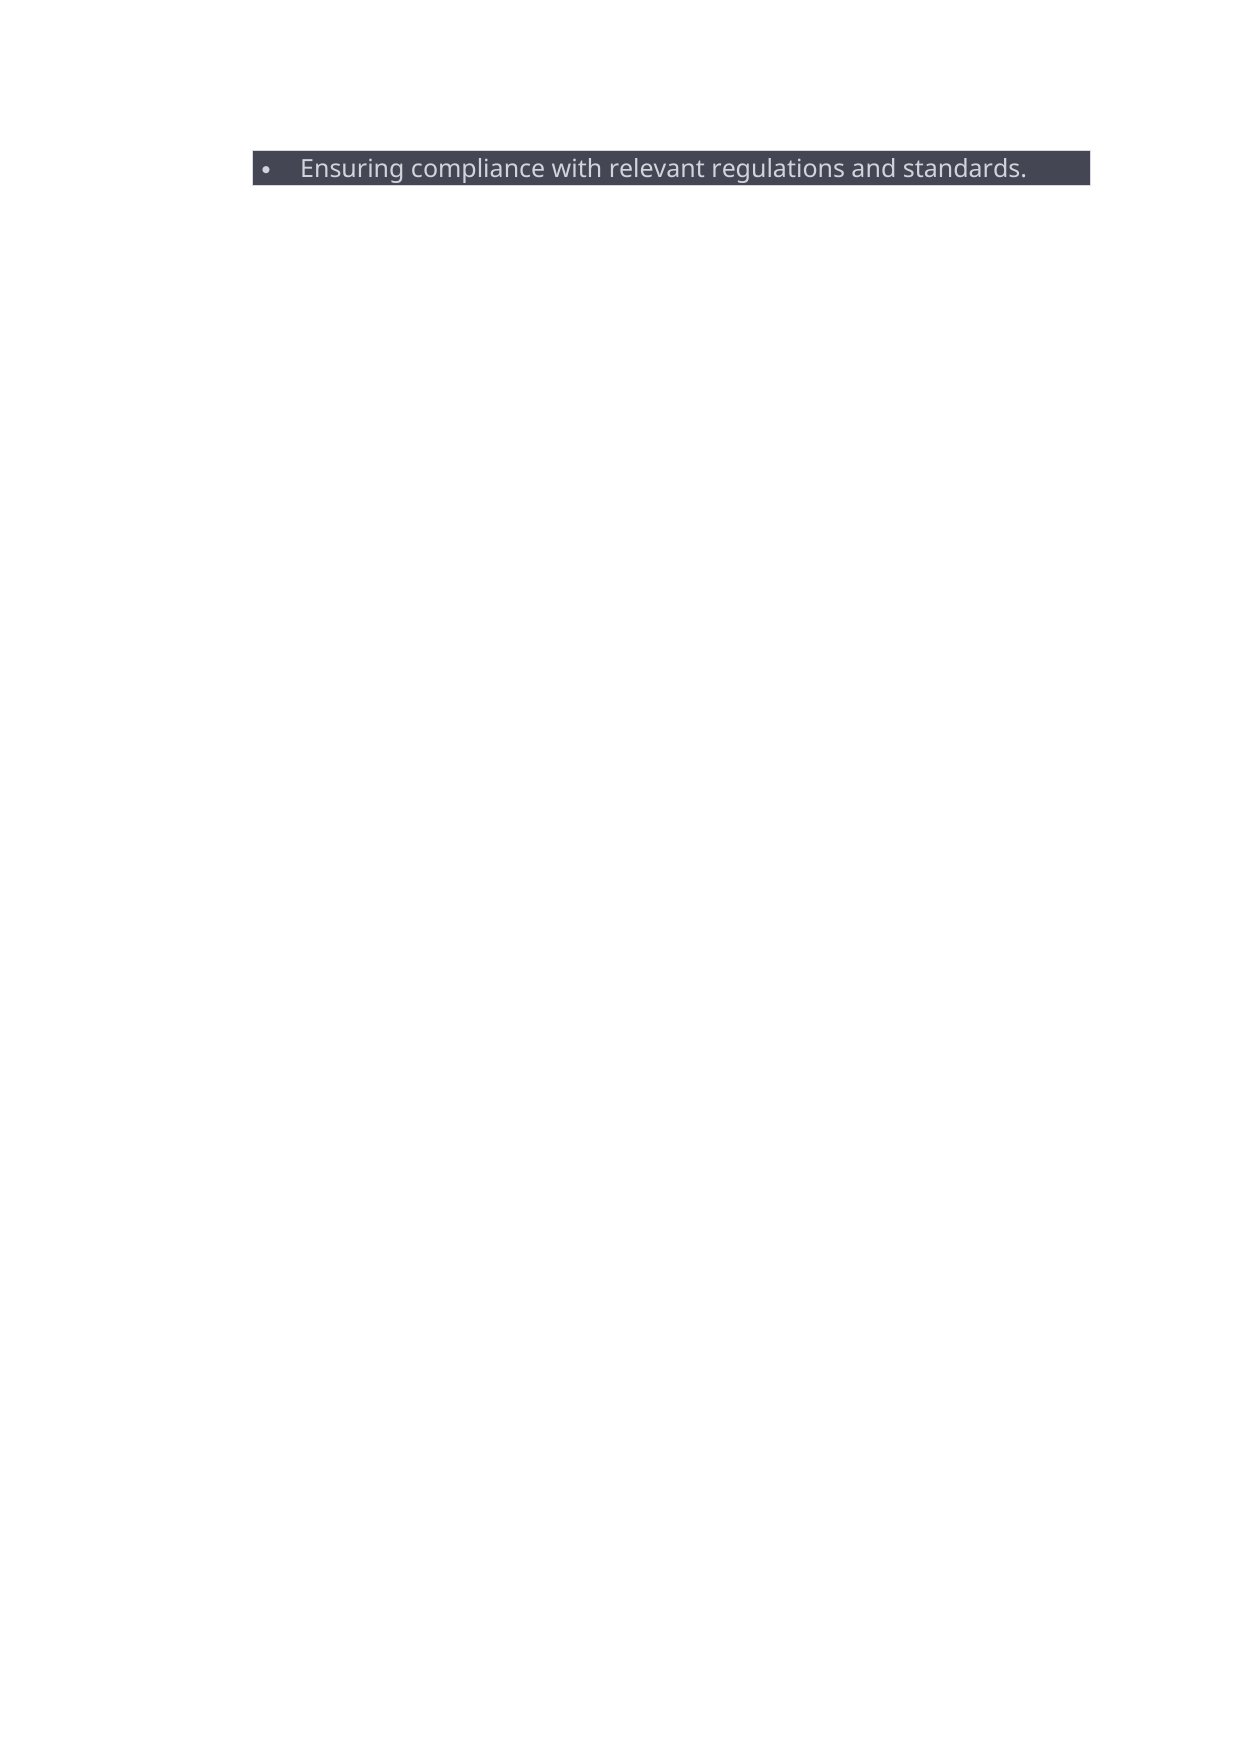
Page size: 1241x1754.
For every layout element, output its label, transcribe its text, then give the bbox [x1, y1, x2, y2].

list Ensuring compliance with relevant regulations and standards. [253, 151, 1090, 185]
